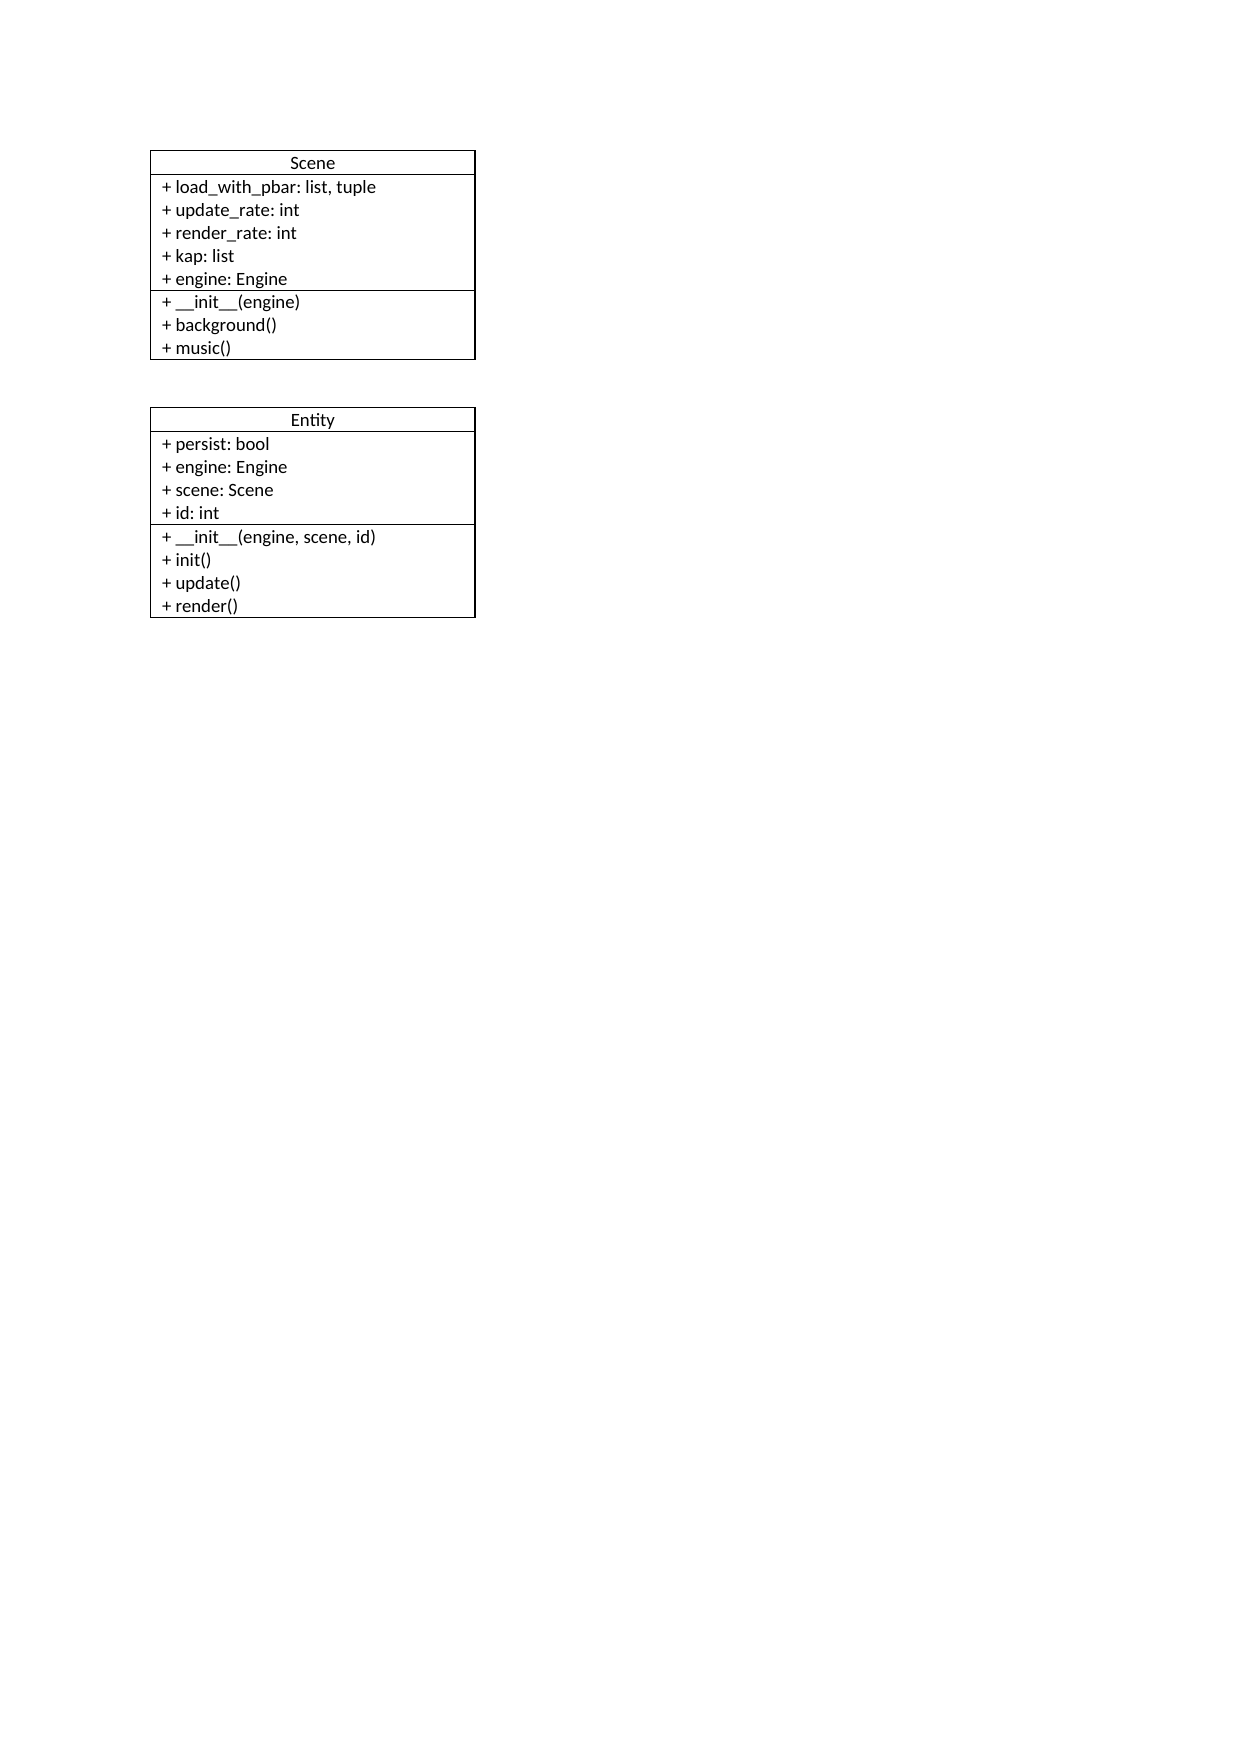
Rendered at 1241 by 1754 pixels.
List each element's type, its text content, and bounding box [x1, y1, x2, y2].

table_header Scene [151, 151, 474, 174]
table_cell + persist: bool + engine: Engine + scene: Scene + id: int [151, 432, 474, 524]
table_cell + load_with_pbar: list, tuple + update_rate: int + render_rate: int + kap: list + engine: Engine [151, 175, 474, 289]
table_cell + __init__(engine) + background() + music() [151, 291, 474, 359]
table_header Entity [151, 408, 474, 431]
table_cell + __init__(engine, scene, id) + init() + update() + render() [151, 525, 474, 617]
